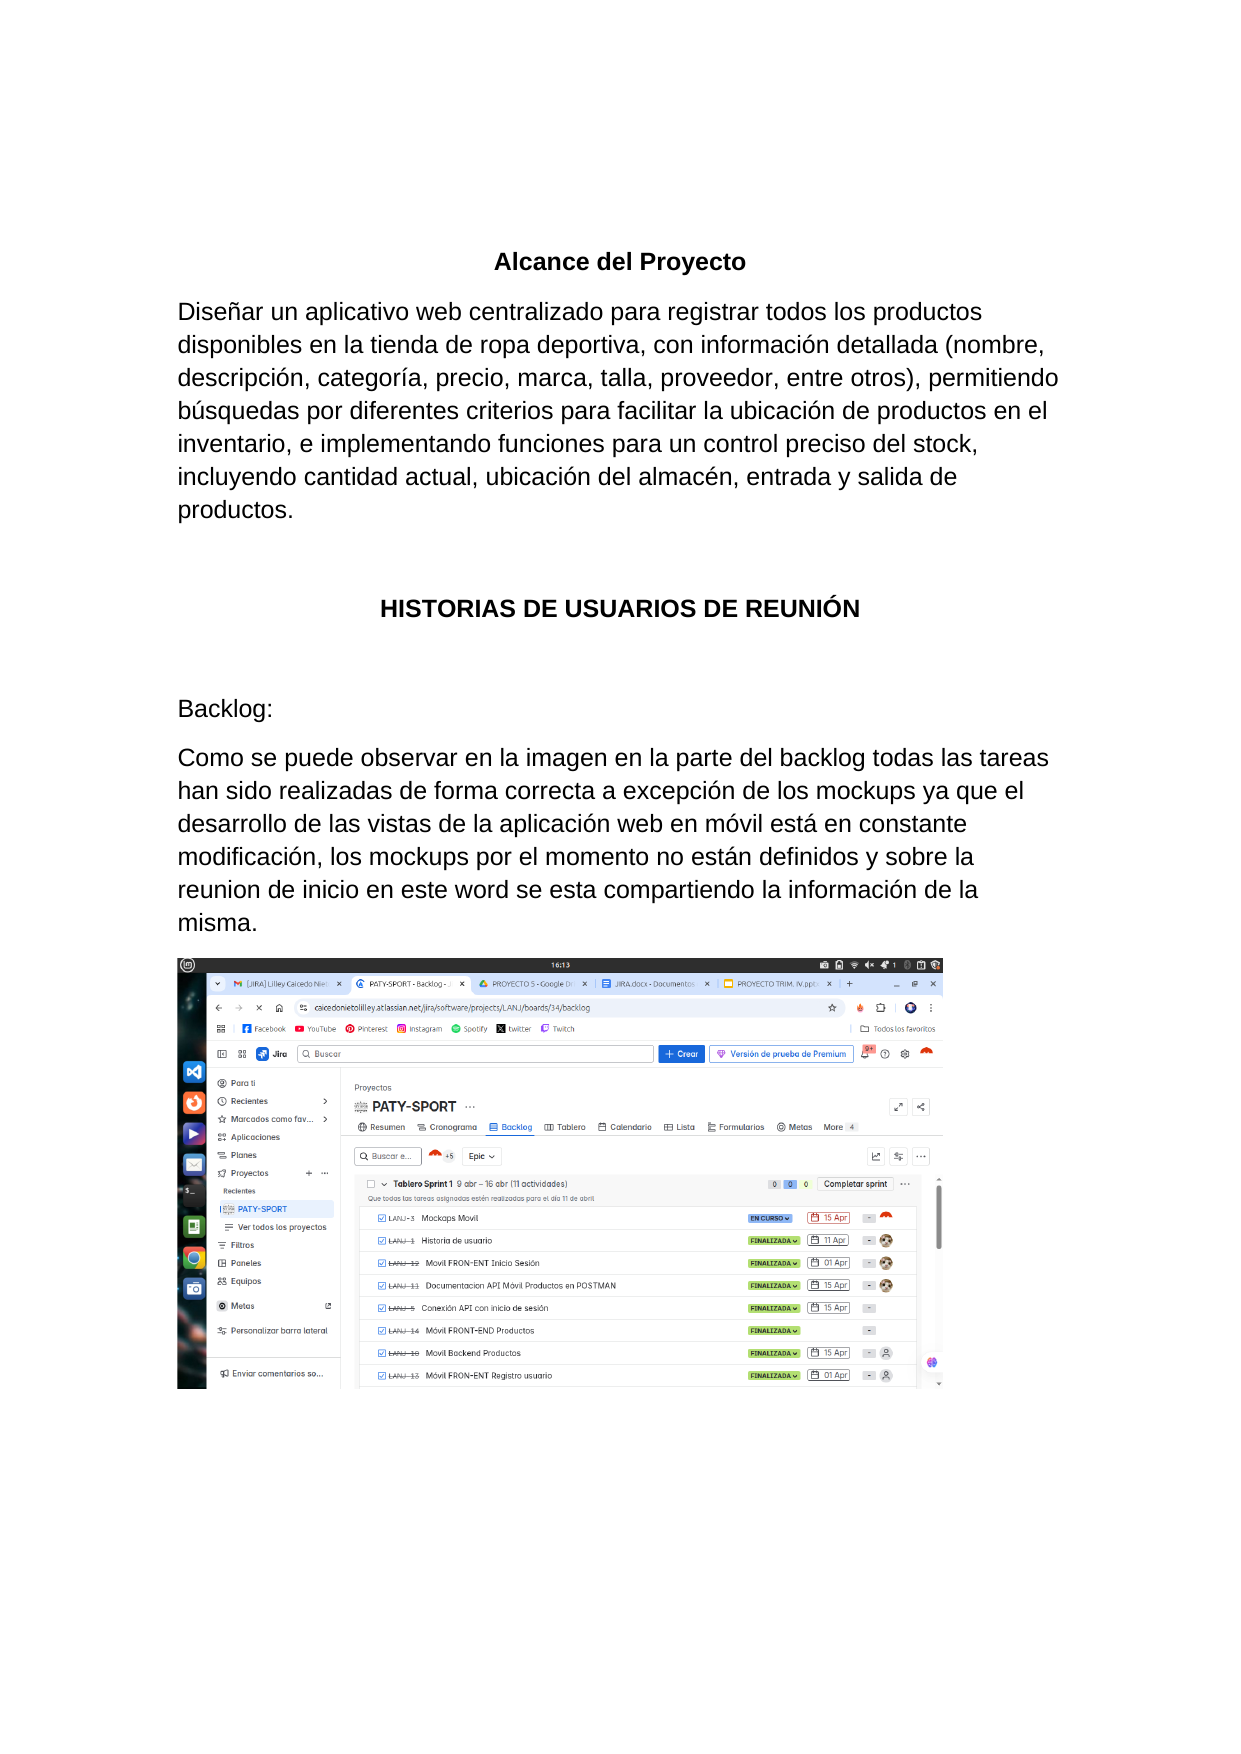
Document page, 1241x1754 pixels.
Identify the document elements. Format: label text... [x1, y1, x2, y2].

text HISTORIAS DE USUARIOS DE REUNIÓN [177, 594, 1063, 623]
text Como se puede observar en la imagen en la parte del backlog todas las tareas han sido realizadas de forma correcta a excepción de los mockups ya que el desarrollo de las vistas de la aplicación web en móvil está en constante modificación, los mockups por el momento no están definidos y sobre la reunion de inicio en este word se esta compartiendo la información de la misma. [177, 743, 1063, 937]
text Alcance del Proyecto [177, 247, 1063, 276]
text Backlog: [177, 693, 1063, 722]
picture [177, 958, 943, 1389]
text Diseñar un aplicativo web centralizado para registrar todos los productos disponibles en la tienda de ropa deportiva, con información detallada (nombre, descripción, categoría, precio, marca, talla, proveedor, entre otros), permitiendo búsquedas por diferentes criterios para facilitar la ubicación de productos en el inventario, e implementando funciones para un control preciso del stock, incluyendo cantidad actual, ubicación del almacén, entrada y salida de productos. [177, 297, 1063, 523]
